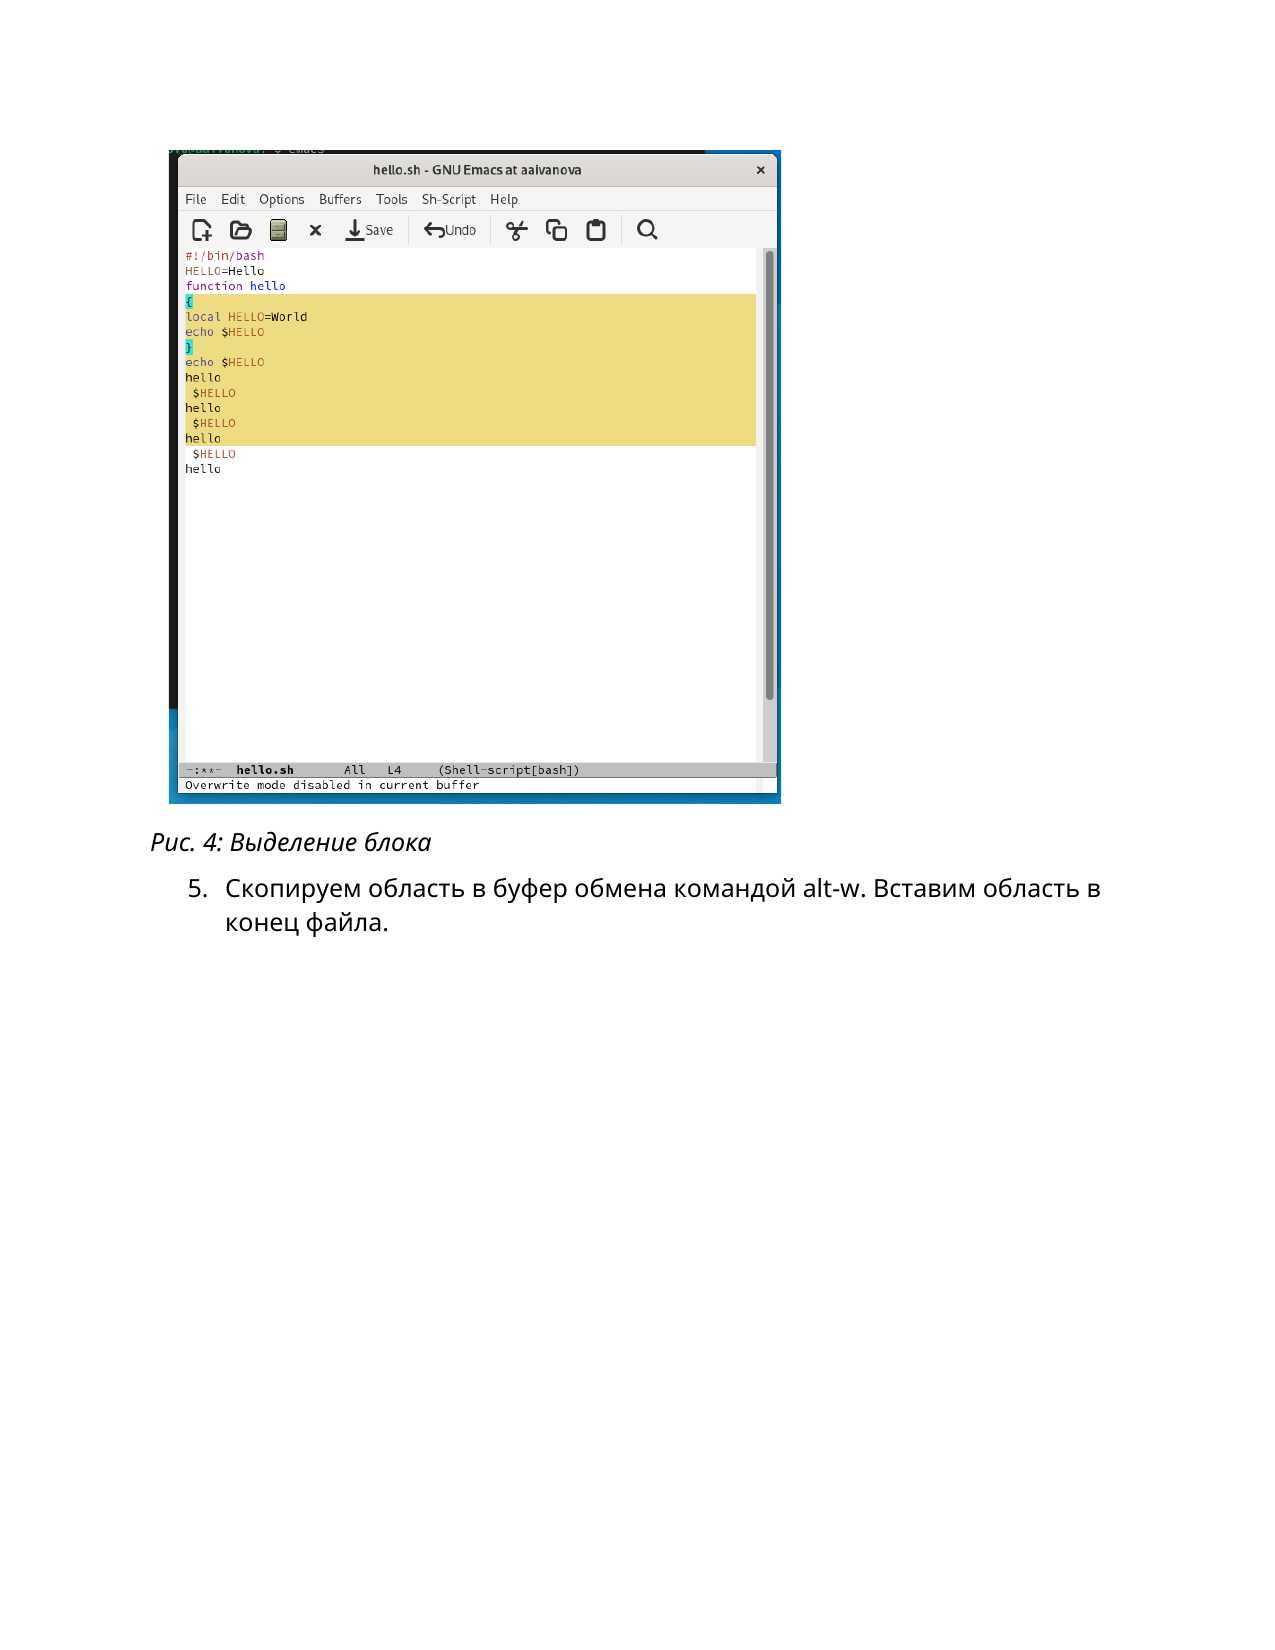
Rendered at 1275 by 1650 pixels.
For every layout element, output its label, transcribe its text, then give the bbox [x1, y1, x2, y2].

text Рис. 4: Выделение блока [150, 824, 1125, 858]
picture [168, 150, 782, 804]
list Скопируем область в буфер обмена командой alt-w. Вставим область в конец файла. [187, 871, 1125, 939]
